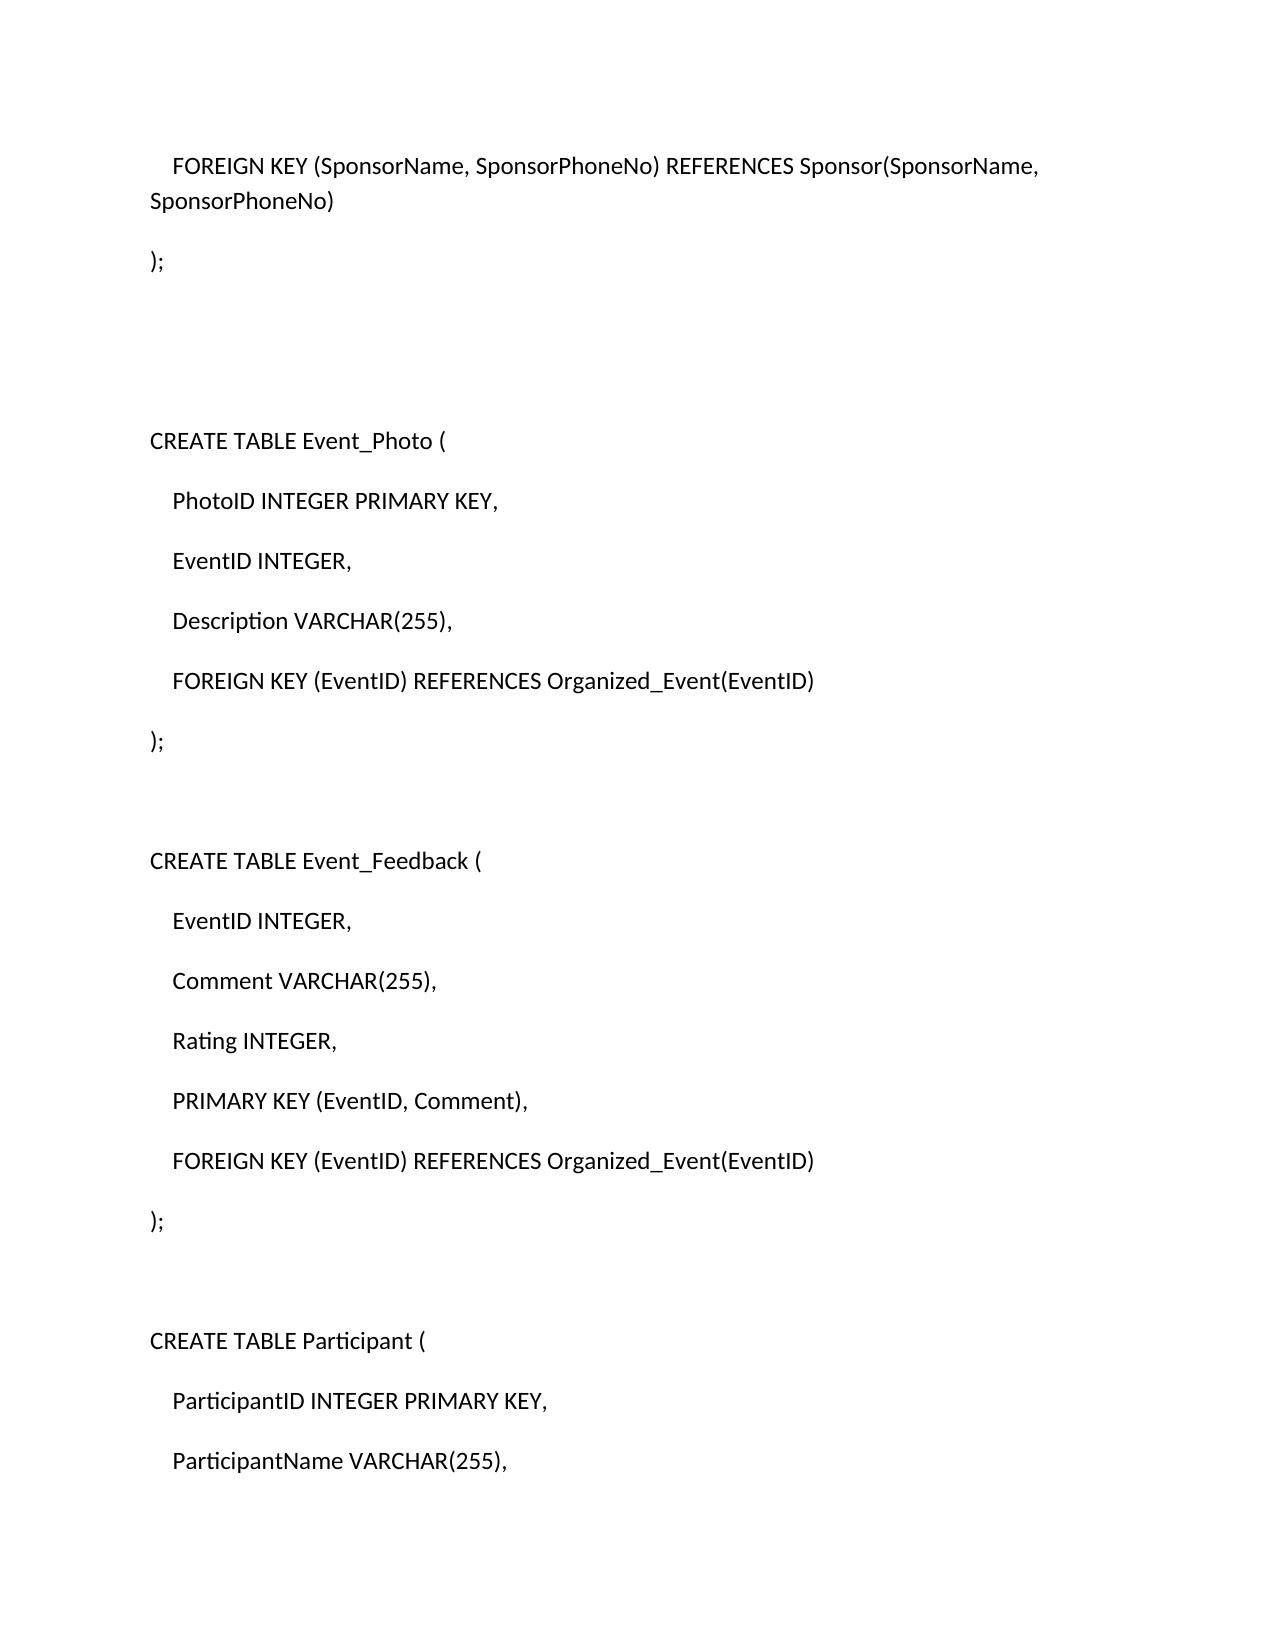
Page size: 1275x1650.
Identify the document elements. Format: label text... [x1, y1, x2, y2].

text EventID INTEGER, [150, 545, 1125, 576]
text ); [150, 245, 1125, 276]
text PhotoID INTEGER PRIMARY KEY, [150, 485, 1125, 516]
text CREATE TABLE Event_Photo ( [150, 425, 1125, 456]
text FOREIGN KEY (EventID) REFERENCES Organized_Event(EventID) [150, 1145, 1125, 1176]
text CREATE TABLE Participant ( [150, 1325, 1125, 1356]
text EventID INTEGER, [150, 905, 1125, 936]
text FOREIGN KEY (SponsorName, SponsorPhoneNo) REFERENCES Sponsor(SponsorName, SponsorPhoneNo) [150, 150, 1125, 216]
text CREATE TABLE Event_Feedback ( [150, 845, 1125, 876]
text ParticipantName VARCHAR(255), [150, 1445, 1125, 1476]
text FOREIGN KEY (EventID) REFERENCES Organized_Event(EventID) [150, 665, 1125, 696]
text Description VARCHAR(255), [150, 605, 1125, 636]
text Comment VARCHAR(255), [150, 965, 1125, 996]
text ); [150, 725, 1125, 756]
text Rating INTEGER, [150, 1025, 1125, 1056]
text ); [150, 1205, 1125, 1236]
text PRIMARY KEY (EventID, Comment), [150, 1085, 1125, 1116]
text ParticipantID INTEGER PRIMARY KEY, [150, 1385, 1125, 1416]
